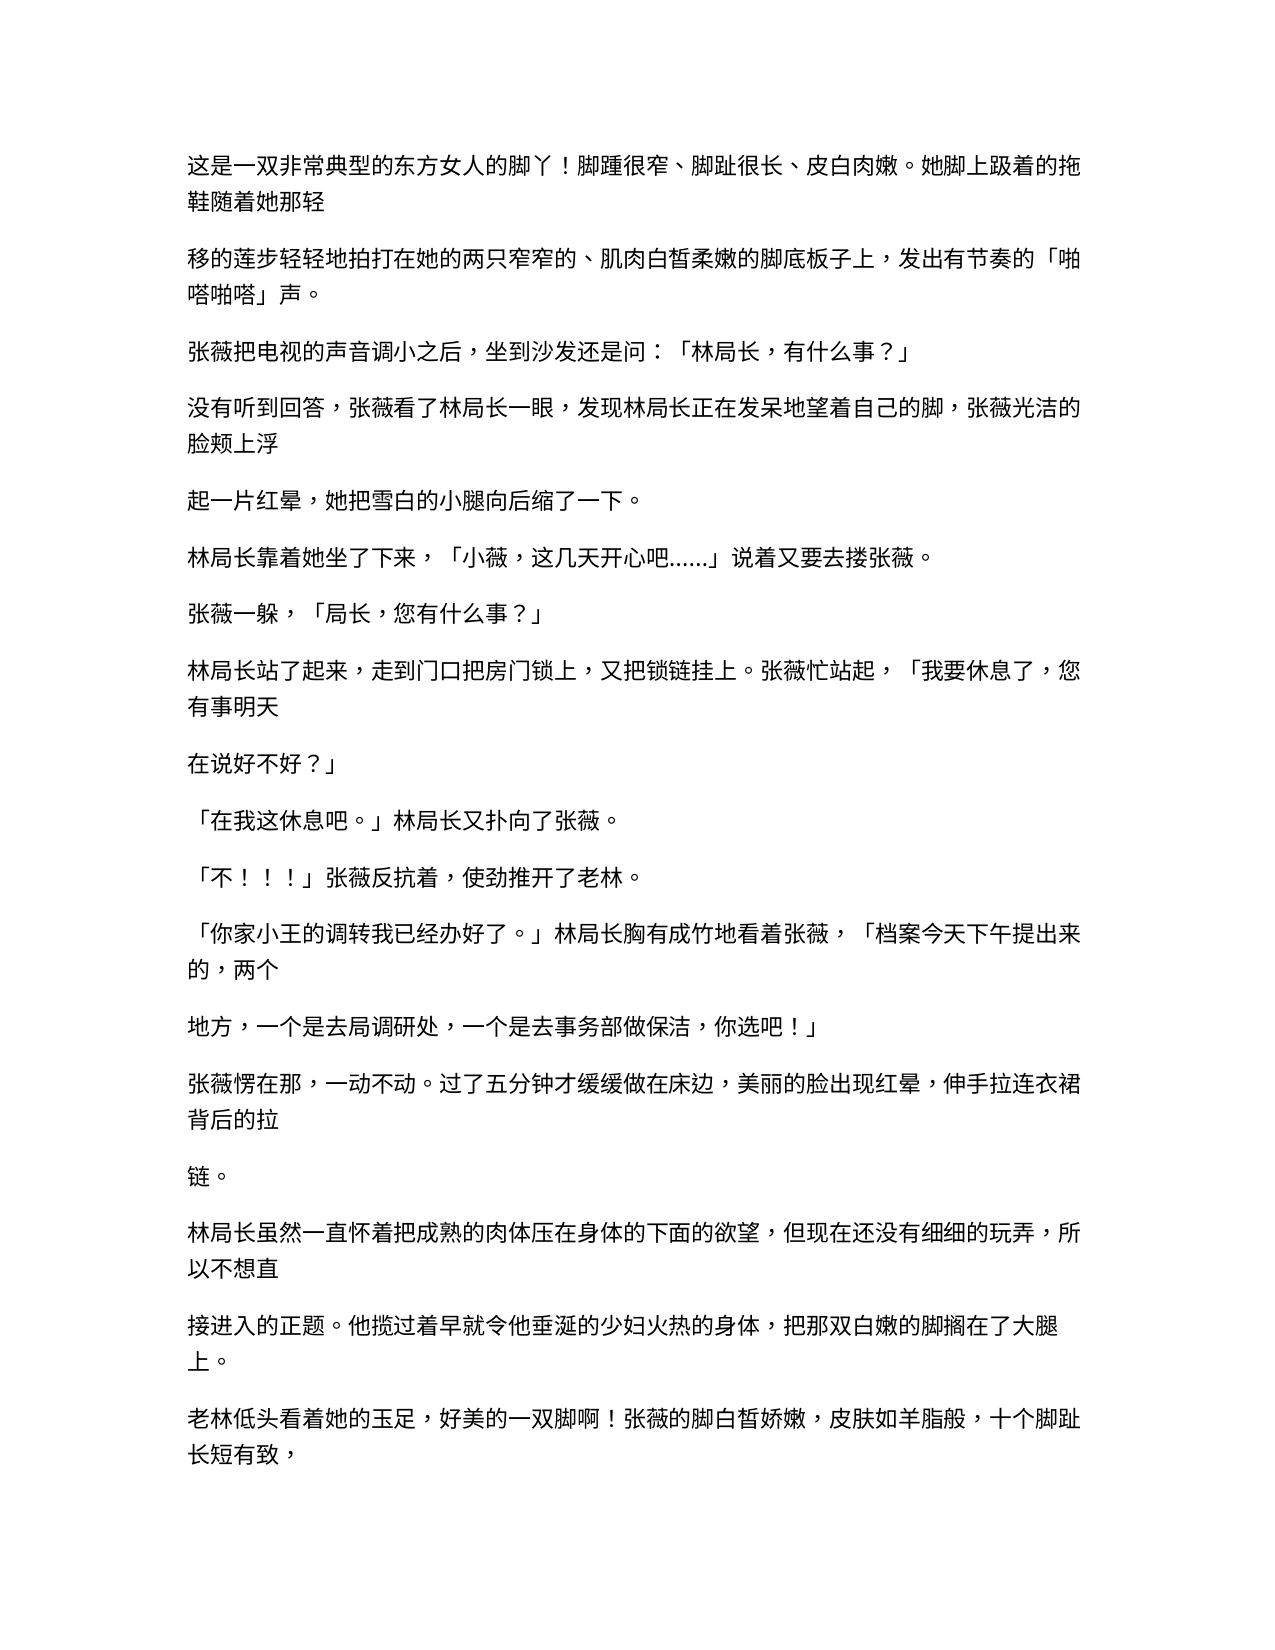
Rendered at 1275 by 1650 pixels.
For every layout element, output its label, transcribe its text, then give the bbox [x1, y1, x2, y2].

text 老林低头看着她的玉足，好美的一双脚啊！张薇的脚白皙娇嫩，皮肤如羊脂般，十个脚趾长短有致， [187, 1403, 1087, 1470]
text 没有听到回答，张薇看了林局长一眼，发现林局长正在发呆地望着自己的脚，张薇光洁的脸颊上浮 [187, 392, 1087, 459]
text 地方，一个是去局调研处，一个是去事务部做保洁，你选吧！」 [187, 1011, 1087, 1042]
text 张薇把电视的声音调小之后，坐到沙发还是问：「林局长，有什么事？」 [187, 335, 1087, 367]
text 张薇一躲，「局长，您有什么事？」 [187, 598, 1087, 630]
text 张薇愣在那，一动不动。过了五分钟才缓缓做在床边，美丽的脸出现红晕，伸手拉连衣裙背后的拉 [187, 1068, 1087, 1135]
text 起一片红晕，她把雪白的小腿向后缩了一下。 [187, 485, 1087, 516]
text 林局长虽然一直怀着把成熟的肉体压在身体的下面的欲望，但现在还没有细细的玩弄，所以不想直 [187, 1217, 1087, 1284]
text 这是一双非常典型的东方女人的脚丫！脚踵很窄、脚趾很长、皮白肉嫩。她脚上趿着的拖鞋随着她那轻 [187, 150, 1087, 217]
text 接进入的正题。他揽过着早就令他垂涎的少妇火热的身体，把那双白嫩的脚搁在了大腿上。 [187, 1310, 1087, 1377]
text 「你家小王的调转我已经办好了。」林局长胸有成竹地看着张薇，「档案今天下午提出来的，两个 [187, 918, 1087, 985]
text 「不！！！」张薇反抗着，使劲推开了老林。 [187, 861, 1087, 893]
text 移的莲步轻轻地拍打在她的两只窄窄的、肌肉白皙柔嫩的脚底板子上，发出有节奏的「啪嗒啪嗒」声。 [187, 243, 1087, 310]
text 「在我这休息吧。」林局长又扑向了张薇。 [187, 805, 1087, 836]
text 林局长站了起来，走到门口把房门锁上，又把锁链挂上。张薇忙站起，「我要休息了，您有事明天 [187, 655, 1087, 722]
text 林局长靠着她坐了下来，「小薇，这几天开心吧……」说着又要去搂张薇。 [187, 542, 1087, 573]
text 链。 [187, 1160, 1087, 1192]
text 在说好不好？」 [187, 748, 1087, 779]
